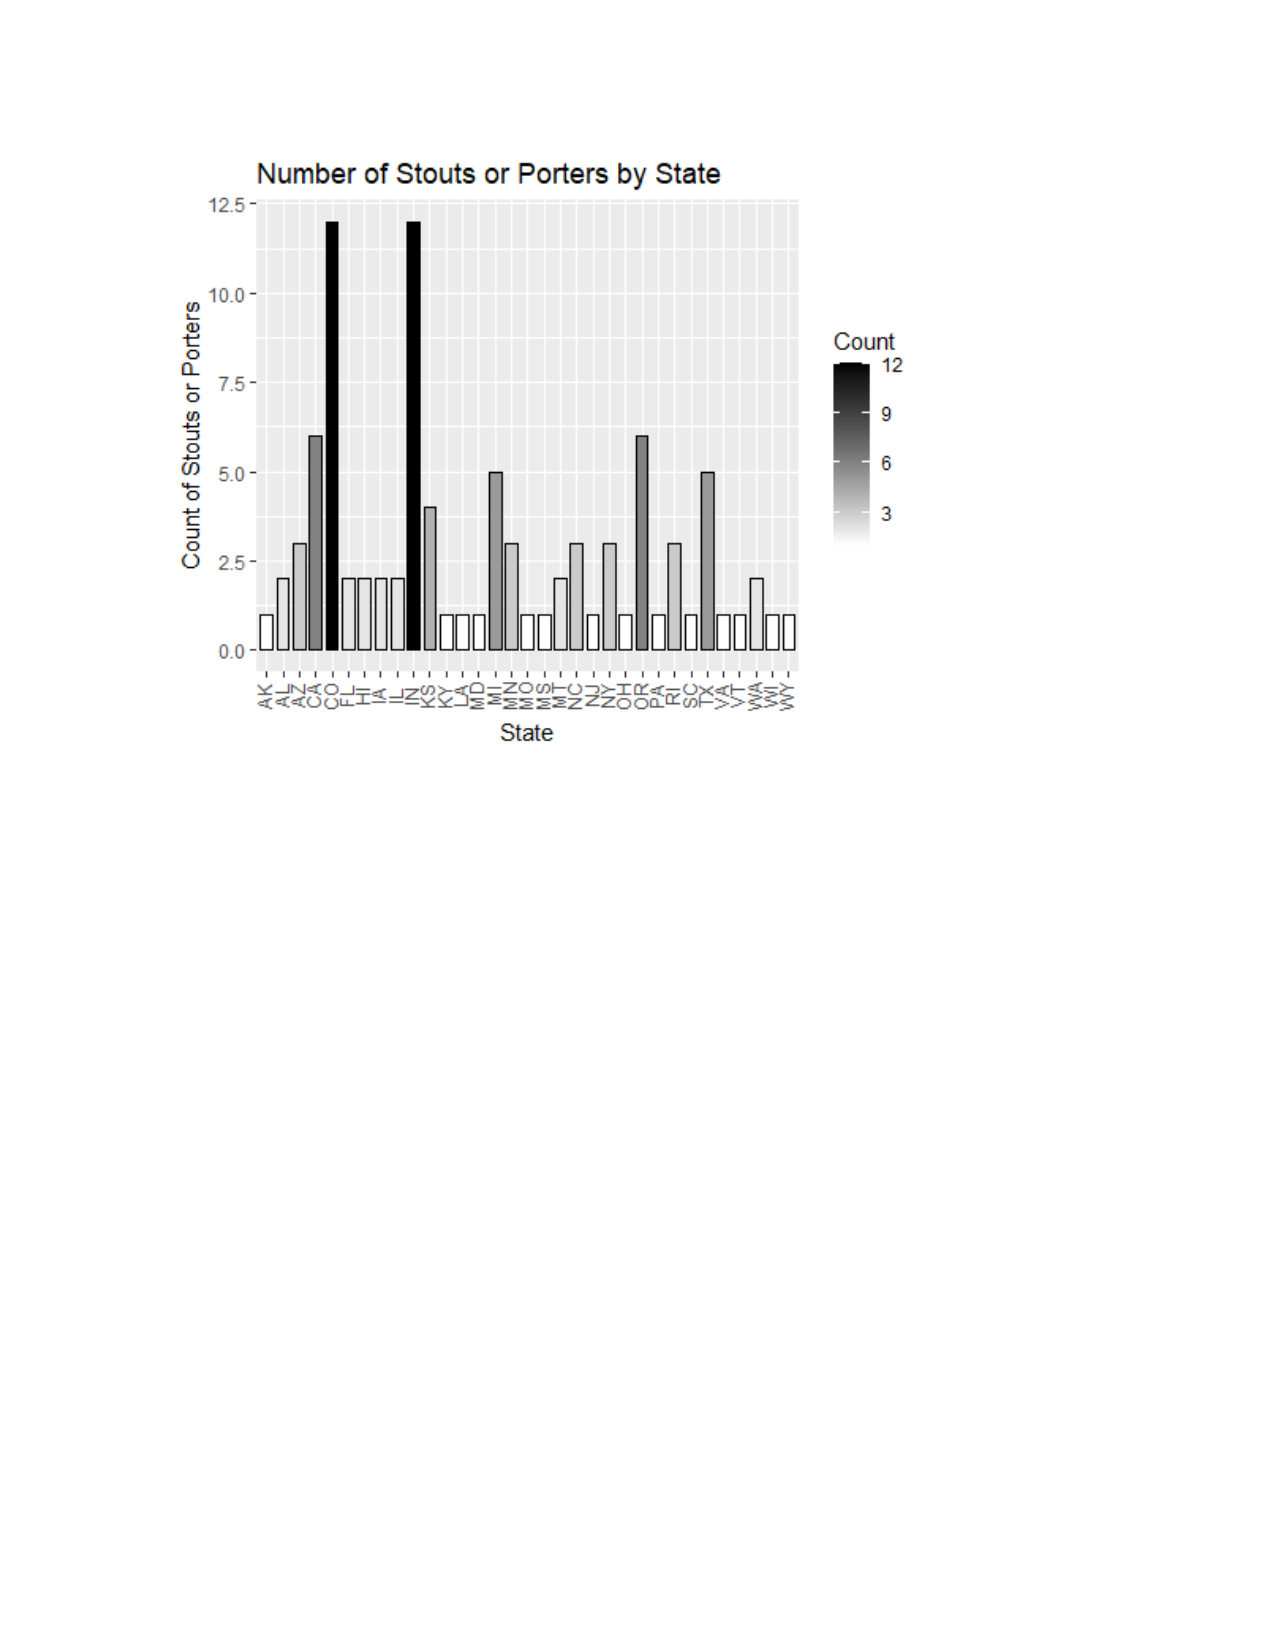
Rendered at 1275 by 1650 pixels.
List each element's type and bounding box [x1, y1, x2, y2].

picture [168, 150, 927, 757]
